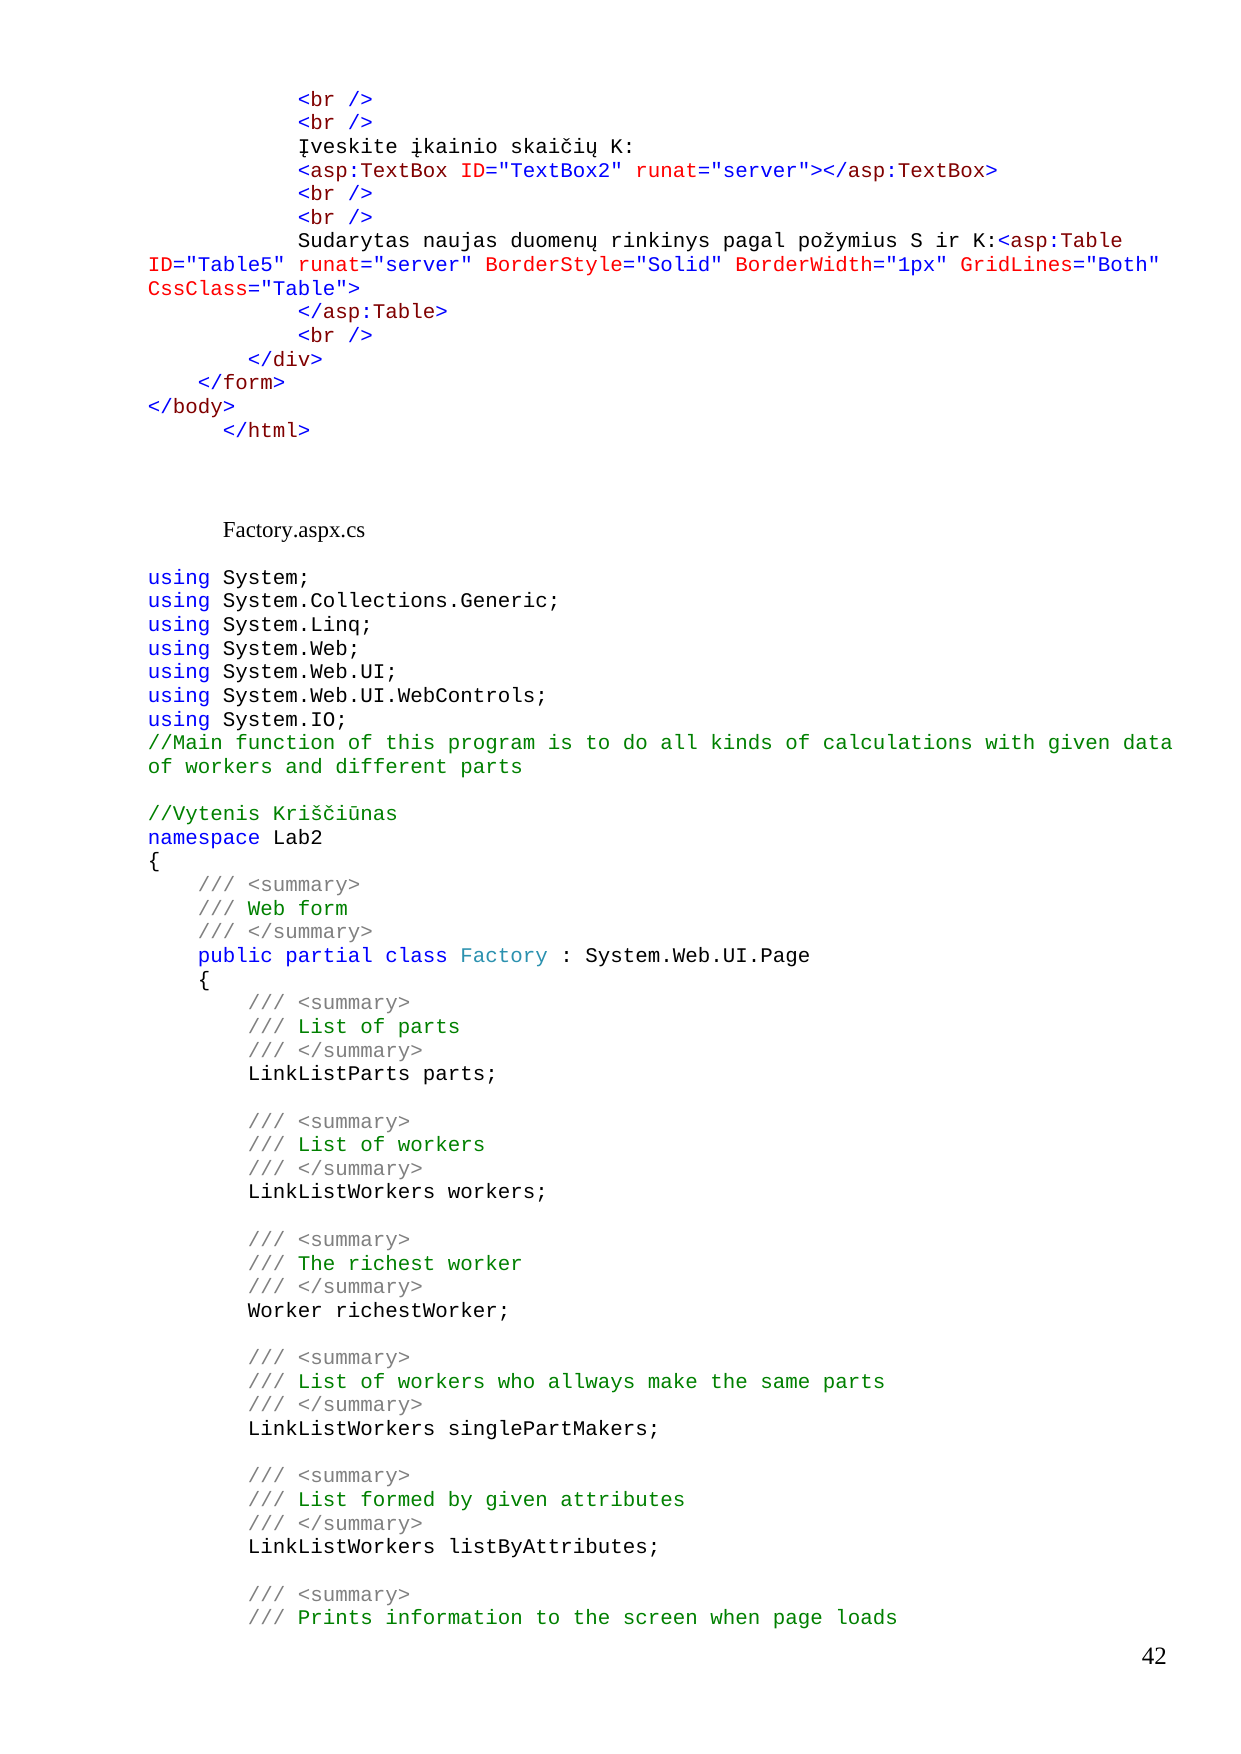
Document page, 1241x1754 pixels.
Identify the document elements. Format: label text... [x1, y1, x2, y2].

text /// <summary> [148, 992, 1181, 1016]
text using System.Web.UI; [148, 661, 1181, 685]
text using System.Web.UI.WebControls; [148, 685, 1181, 709]
text /// List formed by given attributes [148, 1489, 1181, 1513]
text /// </summary> [148, 1276, 1181, 1300]
text <br /> [148, 207, 1181, 231]
text public partial class Factory : System.Web.UI.Page [148, 945, 1181, 969]
text using System; [148, 567, 1181, 590]
text /// </summary> [148, 1158, 1181, 1182]
text /// <summary> [148, 1347, 1181, 1371]
text /// <summary> [148, 1111, 1181, 1134]
text { [148, 851, 1181, 874]
text /// List of workers [148, 1134, 1181, 1158]
text using System.Linq; [148, 614, 1181, 638]
text </body> [148, 396, 1181, 420]
text /// Prints information to the screen when page loads [148, 1607, 1181, 1631]
text <br /> [148, 183, 1181, 207]
text </html> [148, 420, 1181, 443]
text using System.Collections.Generic; [148, 590, 1181, 614]
text Sudarytas naujas duomenų rinkinys pagal požymius S ir K:<asp:Table ID="Table5" runat="server" BorderStyle="Solid" BorderWidth="1px" GridLines="Both" CssClass="Table"> [148, 231, 1181, 301]
text /// </summary> [148, 1040, 1181, 1063]
text /// List of workers who allways make the same parts [148, 1371, 1181, 1394]
text using System.IO; [148, 709, 1181, 732]
text { [148, 969, 1181, 992]
text LinkListWorkers listByAttributes; [148, 1536, 1181, 1560]
text namespace Lab2 [148, 827, 1181, 851]
text <br /> [148, 325, 1181, 349]
text /// <summary> [148, 1465, 1181, 1489]
text /// <summary> [148, 1583, 1181, 1607]
text /// List of parts [148, 1016, 1181, 1040]
text LinkListWorkers singlePartMakers; [148, 1418, 1181, 1442]
text <asp:TextBox ID="TextBox2" runat="server"></asp:TextBox> [148, 159, 1181, 183]
text <br /> [148, 112, 1181, 136]
text /// <summary> [148, 1229, 1181, 1252]
text /// </summary> [148, 921, 1181, 945]
text using System.Web; [148, 638, 1181, 661]
text LinkListWorkers workers; [148, 1182, 1181, 1205]
text /// </summary> [148, 1394, 1181, 1418]
text Factory.aspx.cs [148, 516, 1181, 542]
text /// Web form [148, 898, 1181, 921]
text </asp:Table> [148, 301, 1181, 325]
text </form> [148, 372, 1181, 396]
text <br /> [148, 89, 1181, 112]
text Worker richestWorker; [148, 1300, 1181, 1323]
text </div> [148, 349, 1181, 372]
text //Vytenis Kriščiūnas [148, 803, 1181, 827]
text /// The richest worker [148, 1252, 1181, 1276]
text //Main function of this program is to do all kinds of calculations with given data of workers and different parts [148, 732, 1181, 779]
text /// <summary> [148, 874, 1181, 898]
text LinkListParts parts; [148, 1063, 1181, 1087]
text /// </summary> [148, 1513, 1181, 1536]
text Įveskite įkainio skaičių K: [148, 136, 1181, 159]
